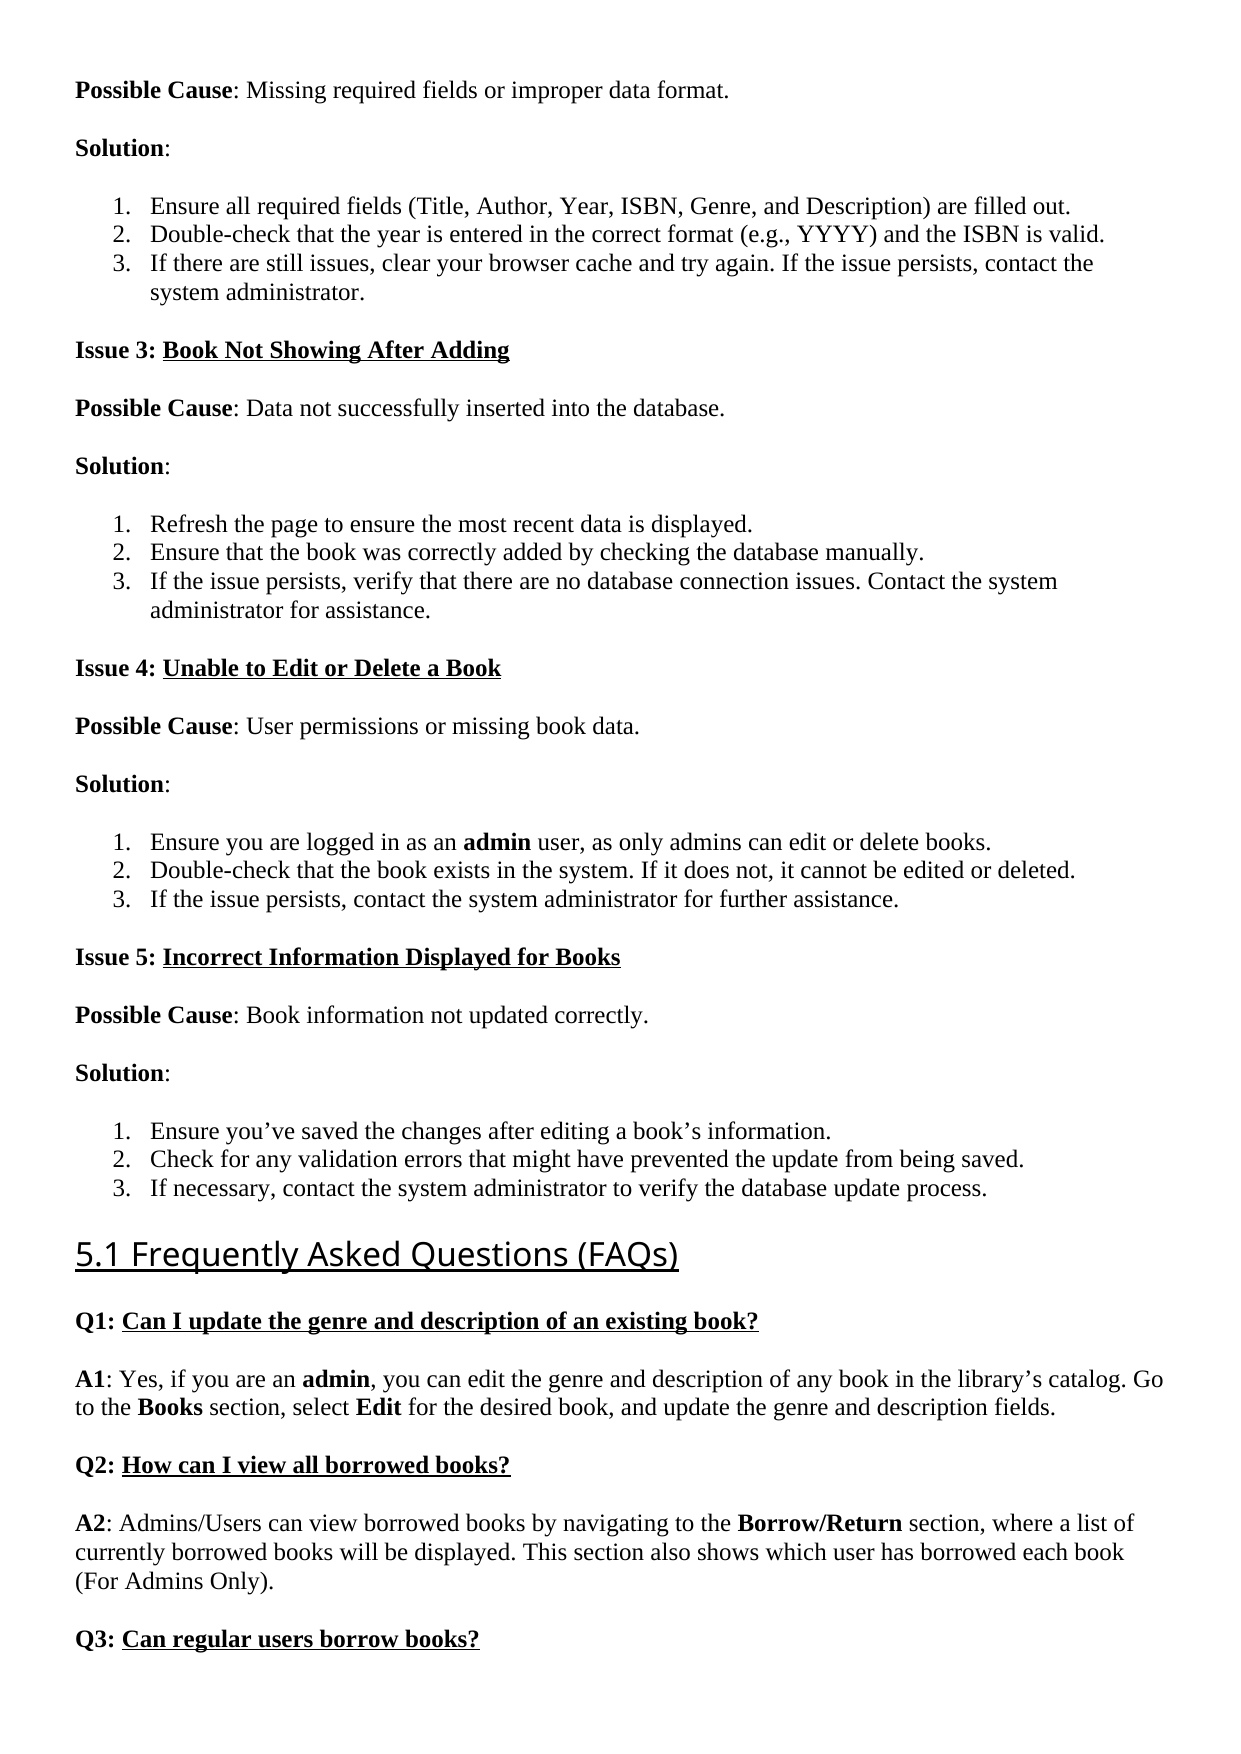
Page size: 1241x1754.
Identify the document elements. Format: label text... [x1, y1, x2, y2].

text Q1: Can I update the genre and description of an existing book? [75, 1306, 1165, 1334]
list Double-check that the year is entered in the correct format (e.g., YYYY) and the ISBN is valid. [112, 219, 1165, 248]
text Solution: [75, 1058, 1165, 1087]
text Solution: [75, 451, 1165, 479]
list If necessary, contact the system administrator to verify the database update process. [112, 1173, 1165, 1202]
text A1: Yes, if you are an admin, you can edit the genre and description of any book in the library’s catalog. Go to the Books section, select Edit for the desired book, and update the genre and description fields. [75, 1364, 1165, 1421]
text Issue 4: Unable to Edit or Delete a Book [75, 653, 1165, 682]
list If the issue persists, contact the system administrator for further assistance. [112, 884, 1165, 913]
text Possible Cause: Data not successfully inserted into the database. [75, 393, 1165, 422]
list Ensure you are logged in as an admin user, as only admins can edit or delete books. [112, 827, 1165, 855]
text Solution: [75, 133, 1165, 162]
list Check for any validation errors that might have prevented the update from being saved. [112, 1144, 1165, 1173]
text Solution: [75, 769, 1165, 797]
list Ensure that the book was correctly added by checking the database manually. [112, 537, 1165, 566]
text Q3: Can regular users borrow books? [75, 1624, 1165, 1652]
text Possible Cause: User permissions or missing book data. [75, 711, 1165, 739]
list Double-check that the book exists in the system. If it does not, it cannot be edited or deleted. [112, 855, 1165, 884]
text Q2: How can I view all borrowed books? [75, 1450, 1165, 1479]
list If the issue persists, verify that there are no database connection issues. Contact the system administrator for assistance. [112, 566, 1165, 624]
list If there are still issues, clear your browser cache and try again. If the issue persists, contact the system administrator. [112, 248, 1165, 306]
text A2: Admins/Users can view borrowed books by navigating to the Borrow/Return section, where a list of currently borrowed books will be displayed. This section also shows which user has borrowed each book (For Admins Only). [75, 1508, 1165, 1594]
text 5.1 Frequently Asked Questions (FAQs) [75, 1231, 1165, 1277]
text Issue 3: Book Not Showing After Adding [75, 335, 1165, 364]
list Refresh the page to ensure the most recent data is displayed. [112, 509, 1165, 537]
text Possible Cause: Missing required fields or improper data format. [75, 75, 1165, 104]
text Issue 5: Incorrect Information Displayed for Books [75, 942, 1165, 971]
list Ensure you’ve saved the changes after editing a book’s information. [112, 1116, 1165, 1144]
list Ensure all required fields (Title, Author, Year, ISBN, Genre, and Description) are filled out. [112, 191, 1165, 219]
text Possible Cause: Book information not updated correctly. [75, 1000, 1165, 1029]
